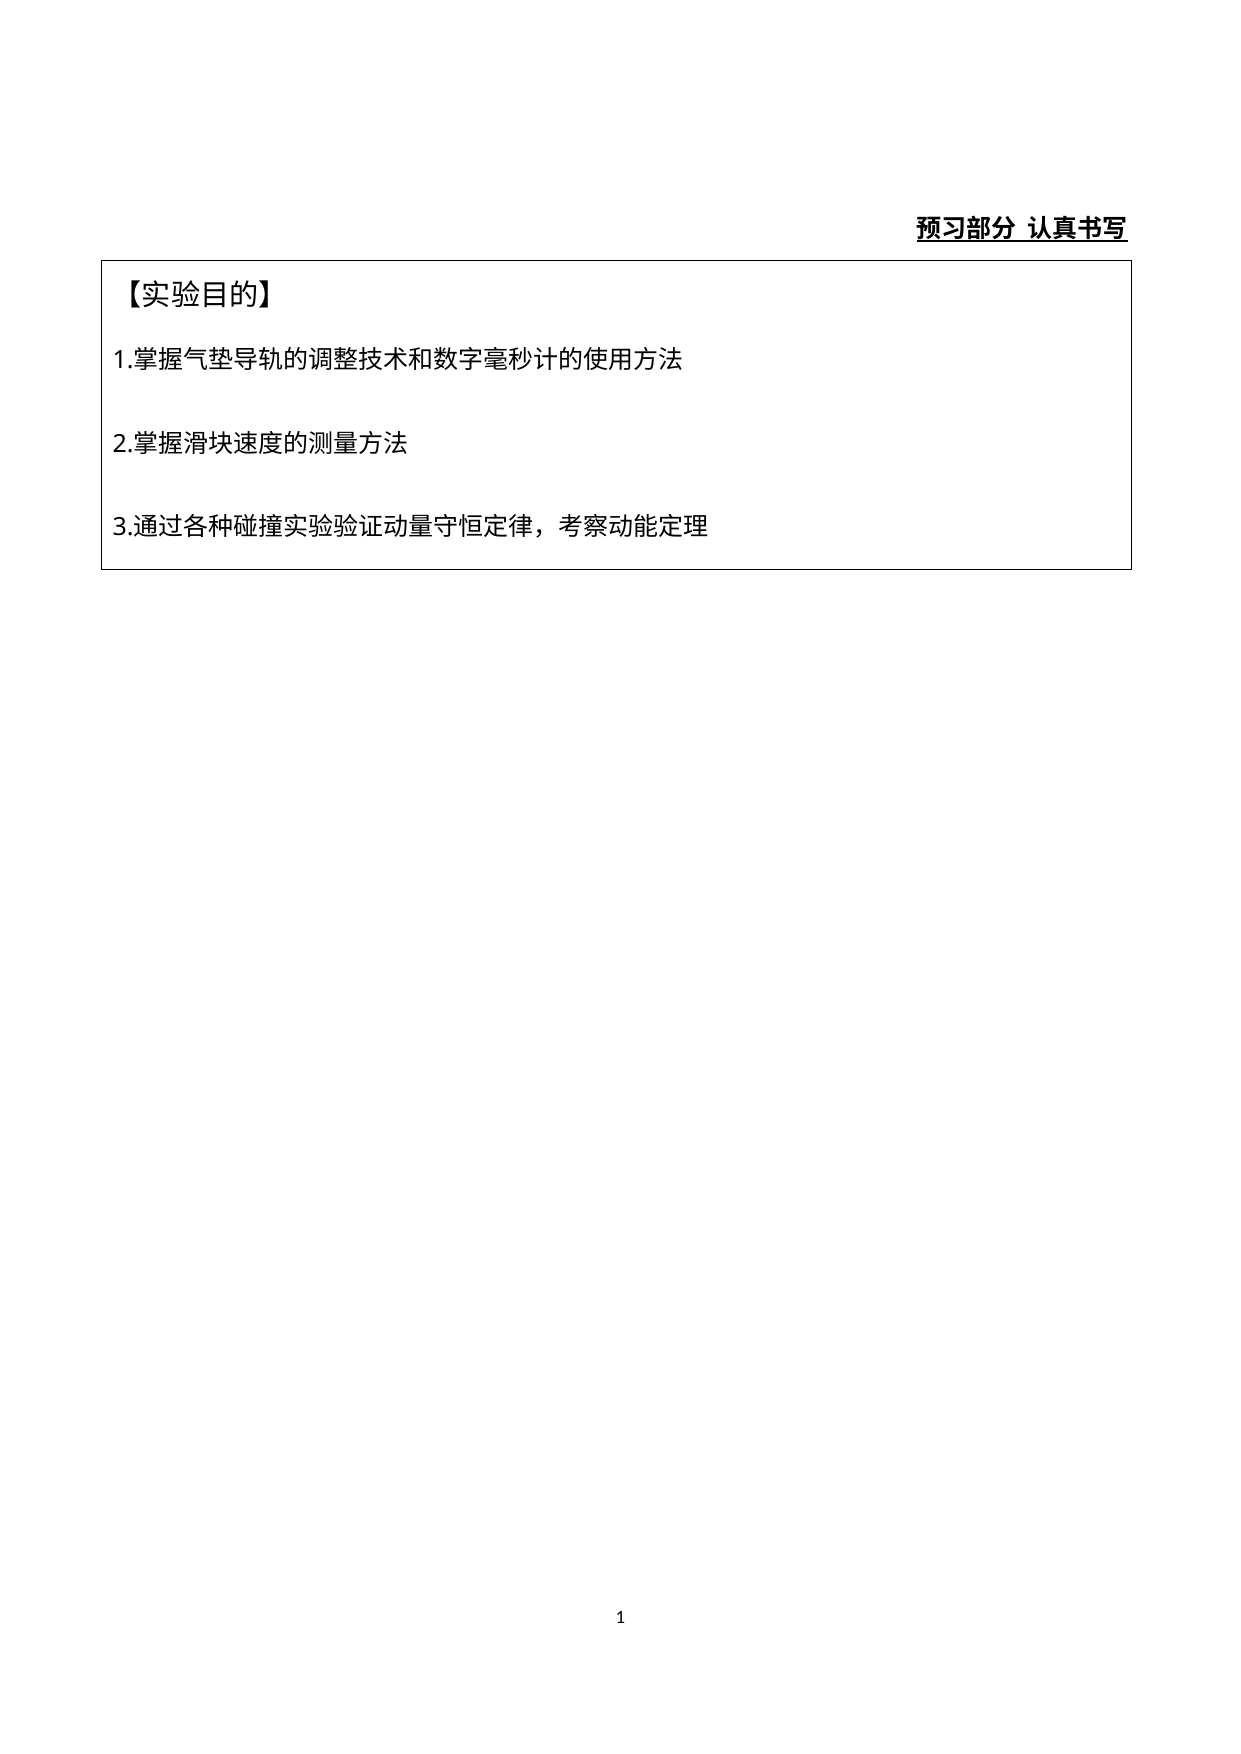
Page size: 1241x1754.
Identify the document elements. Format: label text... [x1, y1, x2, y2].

text 预习部分 认真书写 [112, 194, 1128, 259]
table_header 【实验目的】 1.掌握气垫导轨的调整技术和数字毫秒计的使用方法 2.掌握滑块速度的测量方法 3.通过各种碰撞实验验证动量守恒定律，考察动能定理 [102, 261, 1131, 569]
